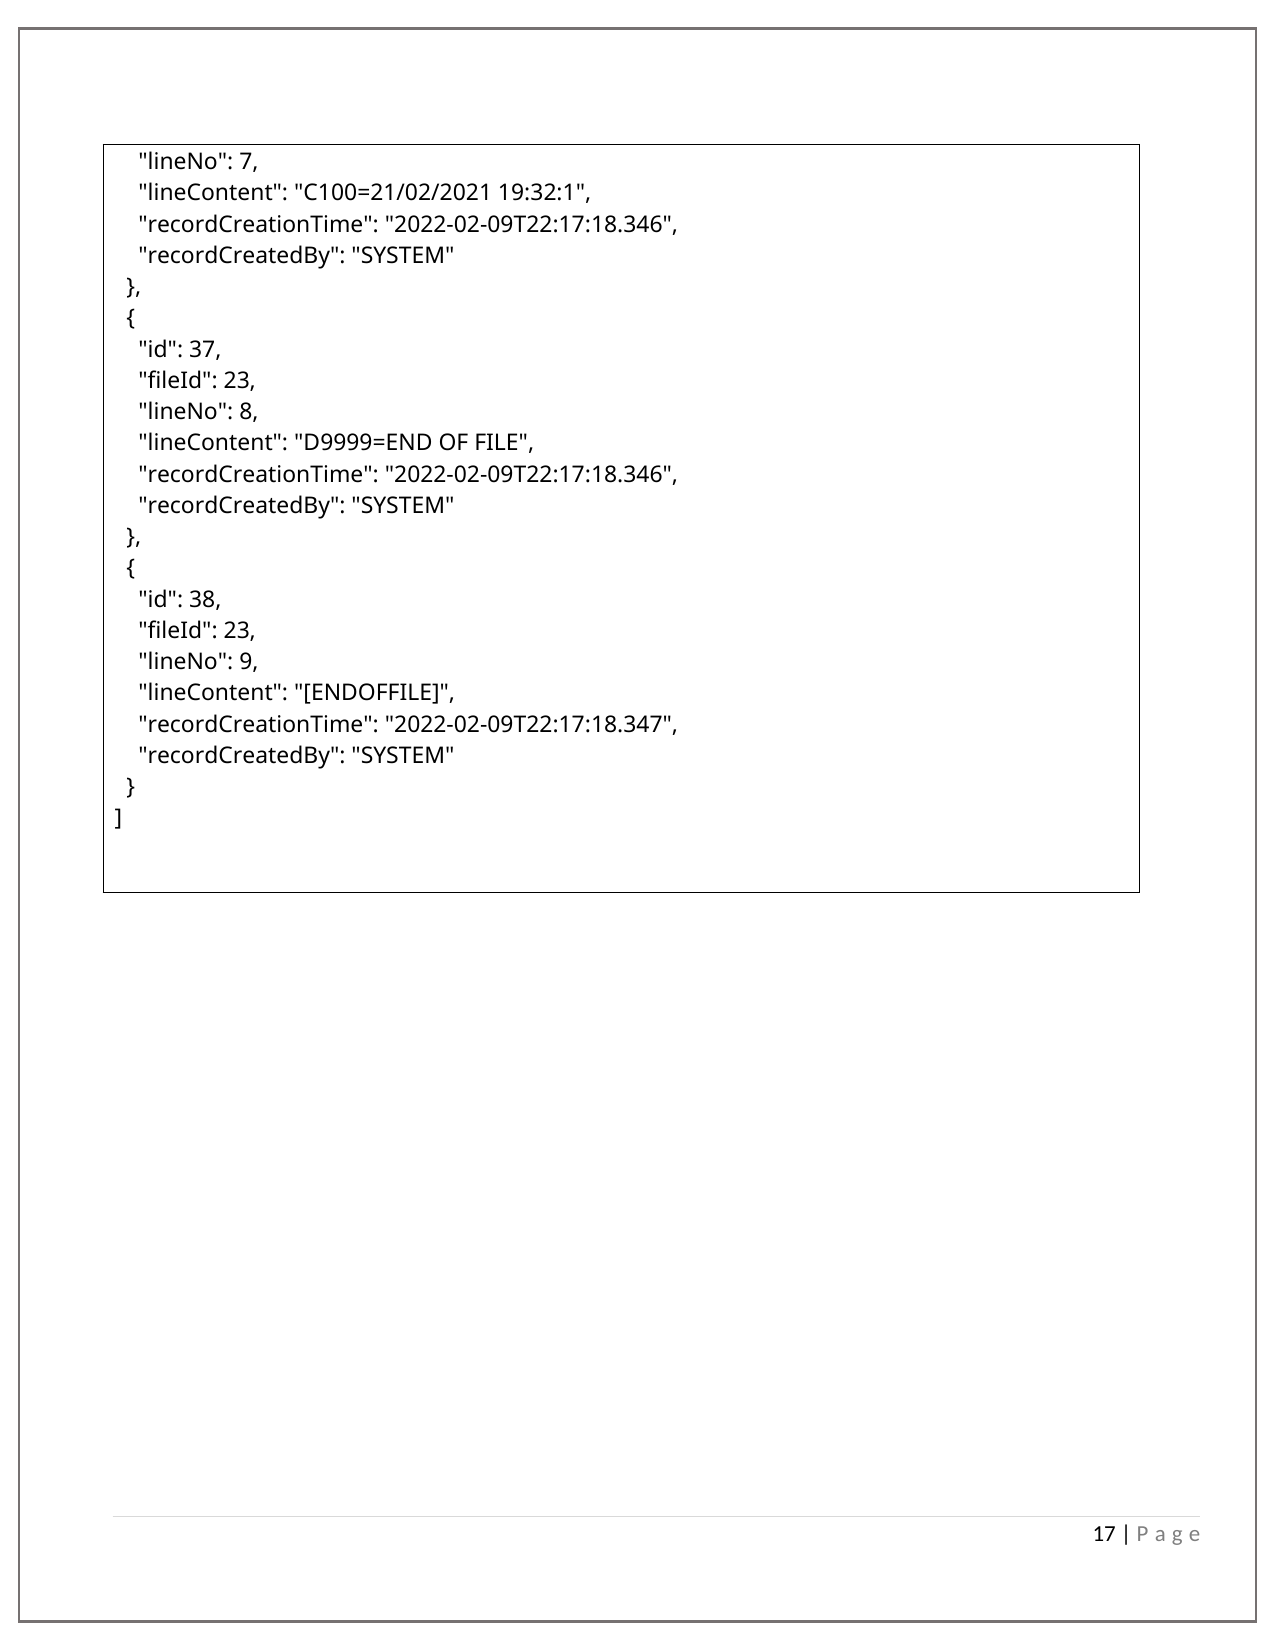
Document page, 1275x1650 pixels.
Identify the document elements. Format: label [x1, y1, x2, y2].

table_cell [104, 145, 1139, 892]
